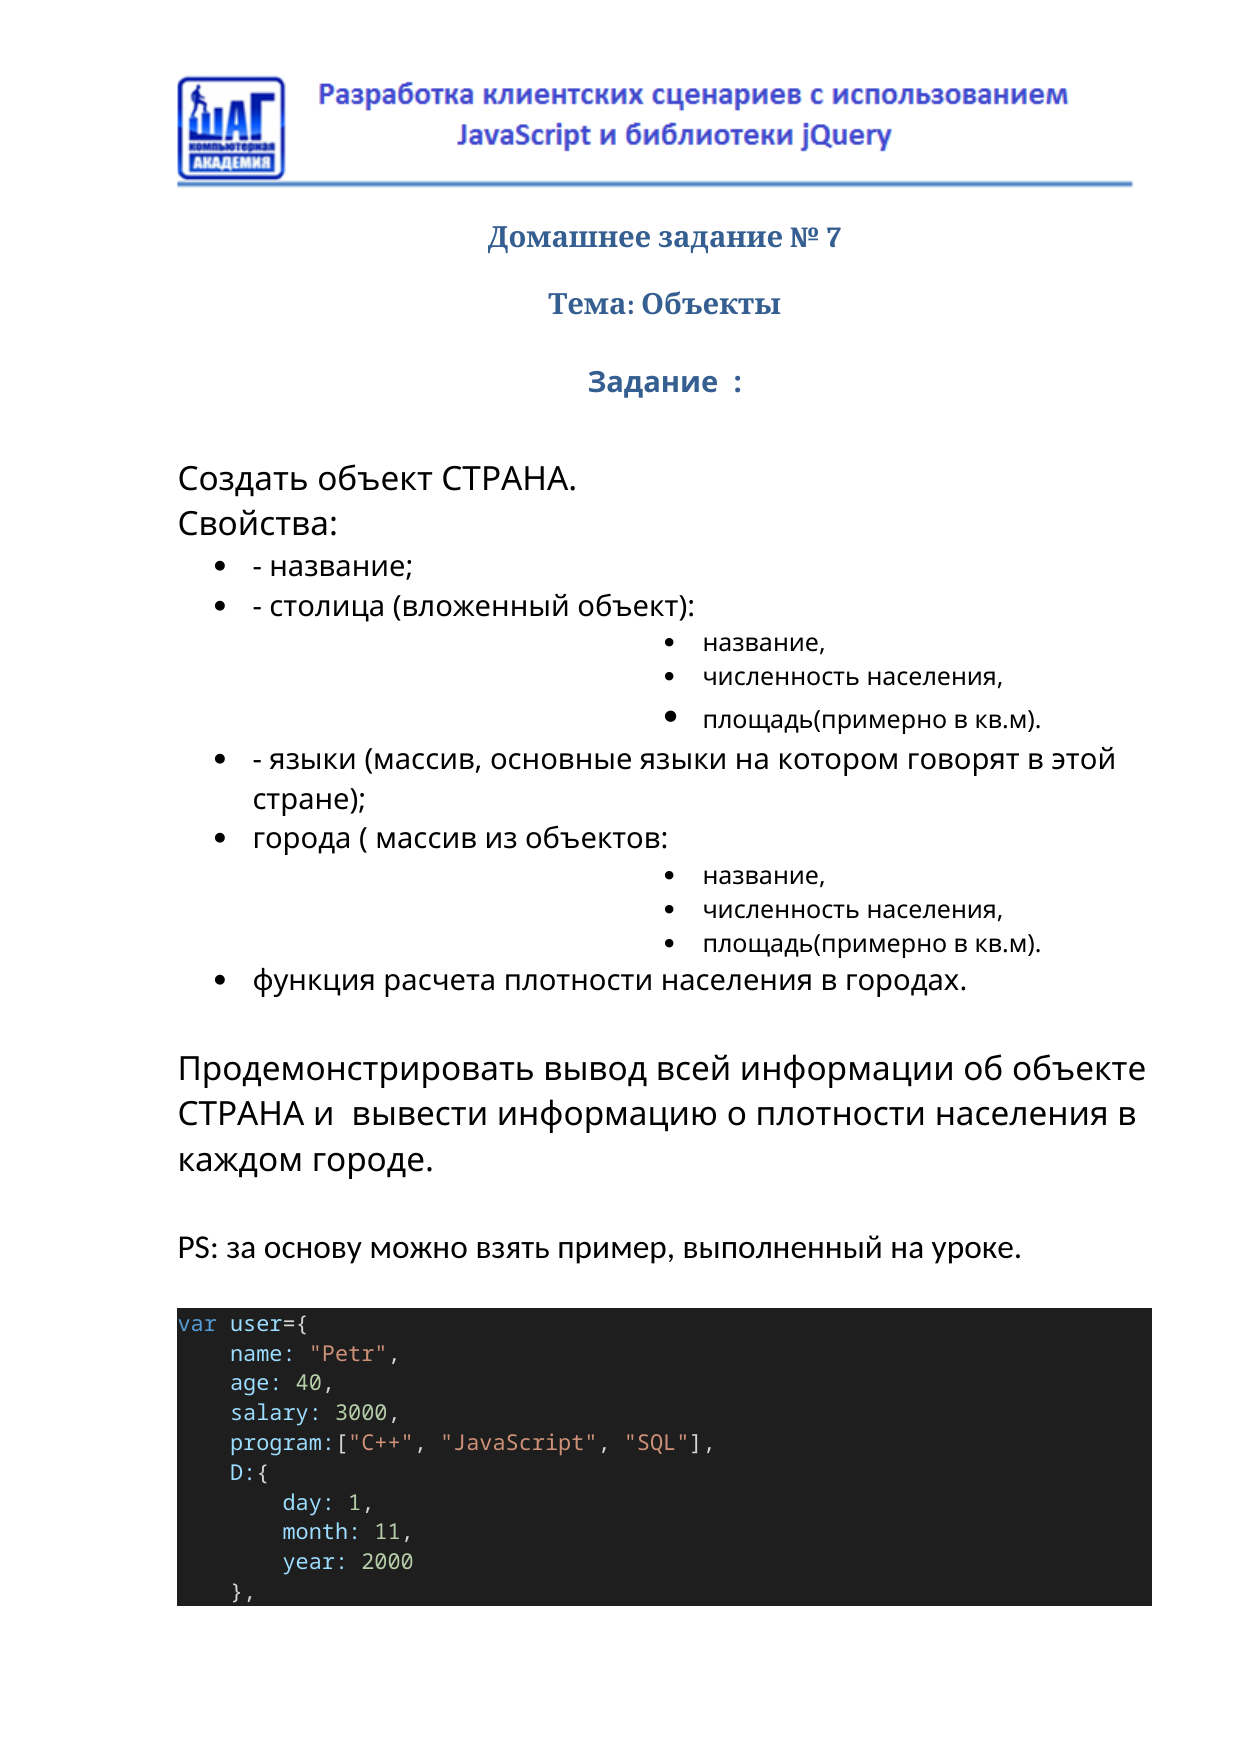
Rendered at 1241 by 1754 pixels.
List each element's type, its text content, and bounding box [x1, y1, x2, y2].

text month: 11, [177, 1516, 1152, 1546]
text D:{ [177, 1457, 1152, 1486]
list численность населения, [665, 891, 1152, 925]
text Свойства: [177, 500, 1152, 545]
list - название; [215, 545, 1152, 585]
text var user={ [177, 1308, 1152, 1337]
list площадь(примерно в кв.м). [665, 925, 1152, 959]
list города ( массив из объектов: [215, 818, 1152, 857]
text program:["C++", "JavaScript", "SQL"], [177, 1427, 1152, 1457]
text PS: за основу можно взять пример, выполненный на уроке. [177, 1226, 1152, 1267]
list - столица (вложенный объект): [215, 585, 1152, 625]
text Создать объект СТРАНА. [177, 454, 1152, 500]
subtitle Домашнее задание № 7 [177, 221, 1152, 255]
list - языки (массив, основные языки на котором говорят в этой стране); [215, 738, 1152, 818]
list название, [665, 625, 1152, 659]
text year: 2000 [177, 1546, 1152, 1576]
list площадь(примерно в кв.м). [665, 693, 1152, 738]
text salary: 3000, [177, 1397, 1152, 1427]
text name: "Petr", [177, 1337, 1152, 1367]
text day: 1, [177, 1486, 1152, 1516]
subtitle Задание : [177, 362, 1152, 401]
subtitle Тема: Объекты [177, 288, 1152, 322]
text Продемонстрировать вывод всей информации об объекте СТРАНА и вывести информацию о плотности населения в каждом городе. [177, 1044, 1152, 1181]
list функция расчета плотности населения в городах. [215, 959, 1152, 999]
list название, [665, 857, 1152, 891]
text }, [177, 1576, 1152, 1606]
text age: 40, [177, 1367, 1152, 1397]
picture [177, 73, 1151, 192]
list численность населения, [665, 659, 1152, 693]
